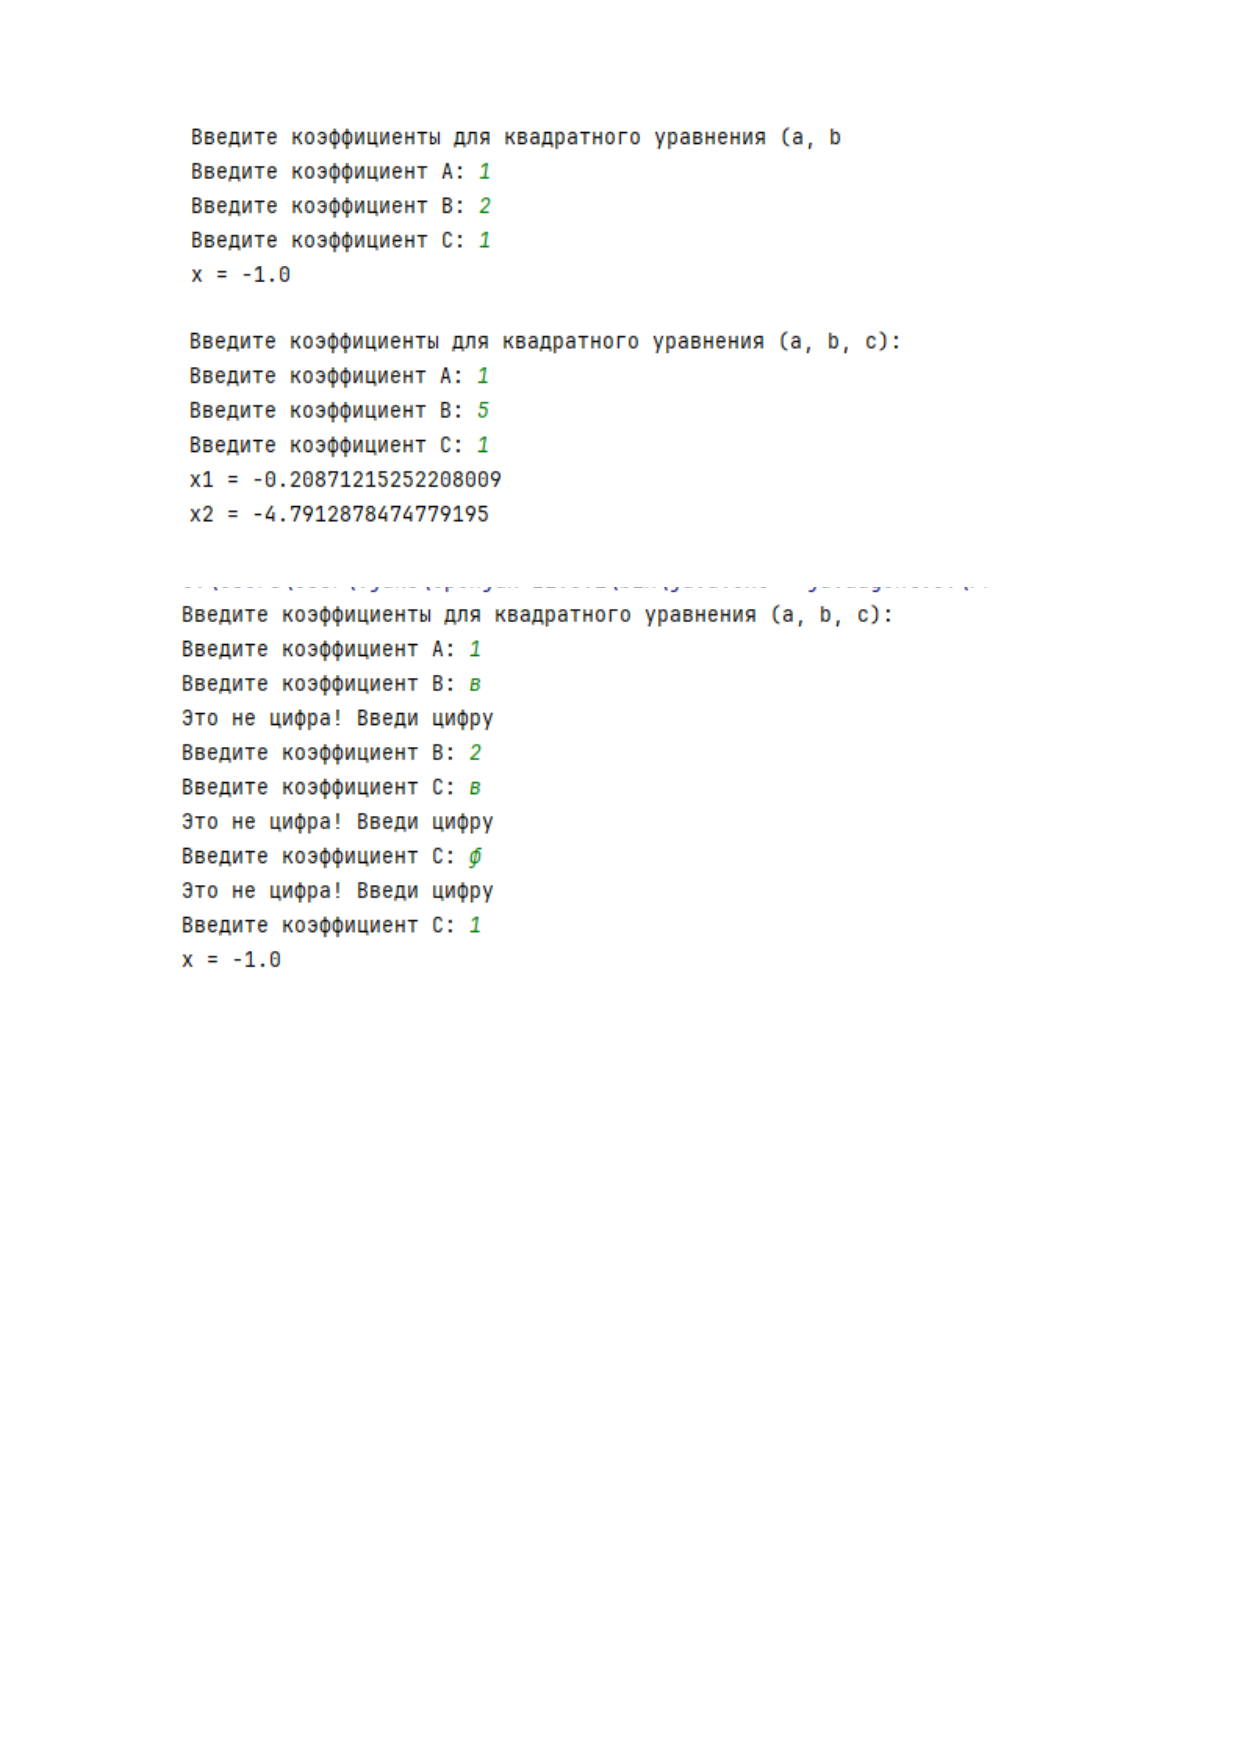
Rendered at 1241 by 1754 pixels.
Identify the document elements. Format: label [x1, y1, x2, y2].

picture [177, 322, 945, 569]
picture [177, 118, 842, 304]
picture [177, 587, 998, 997]
